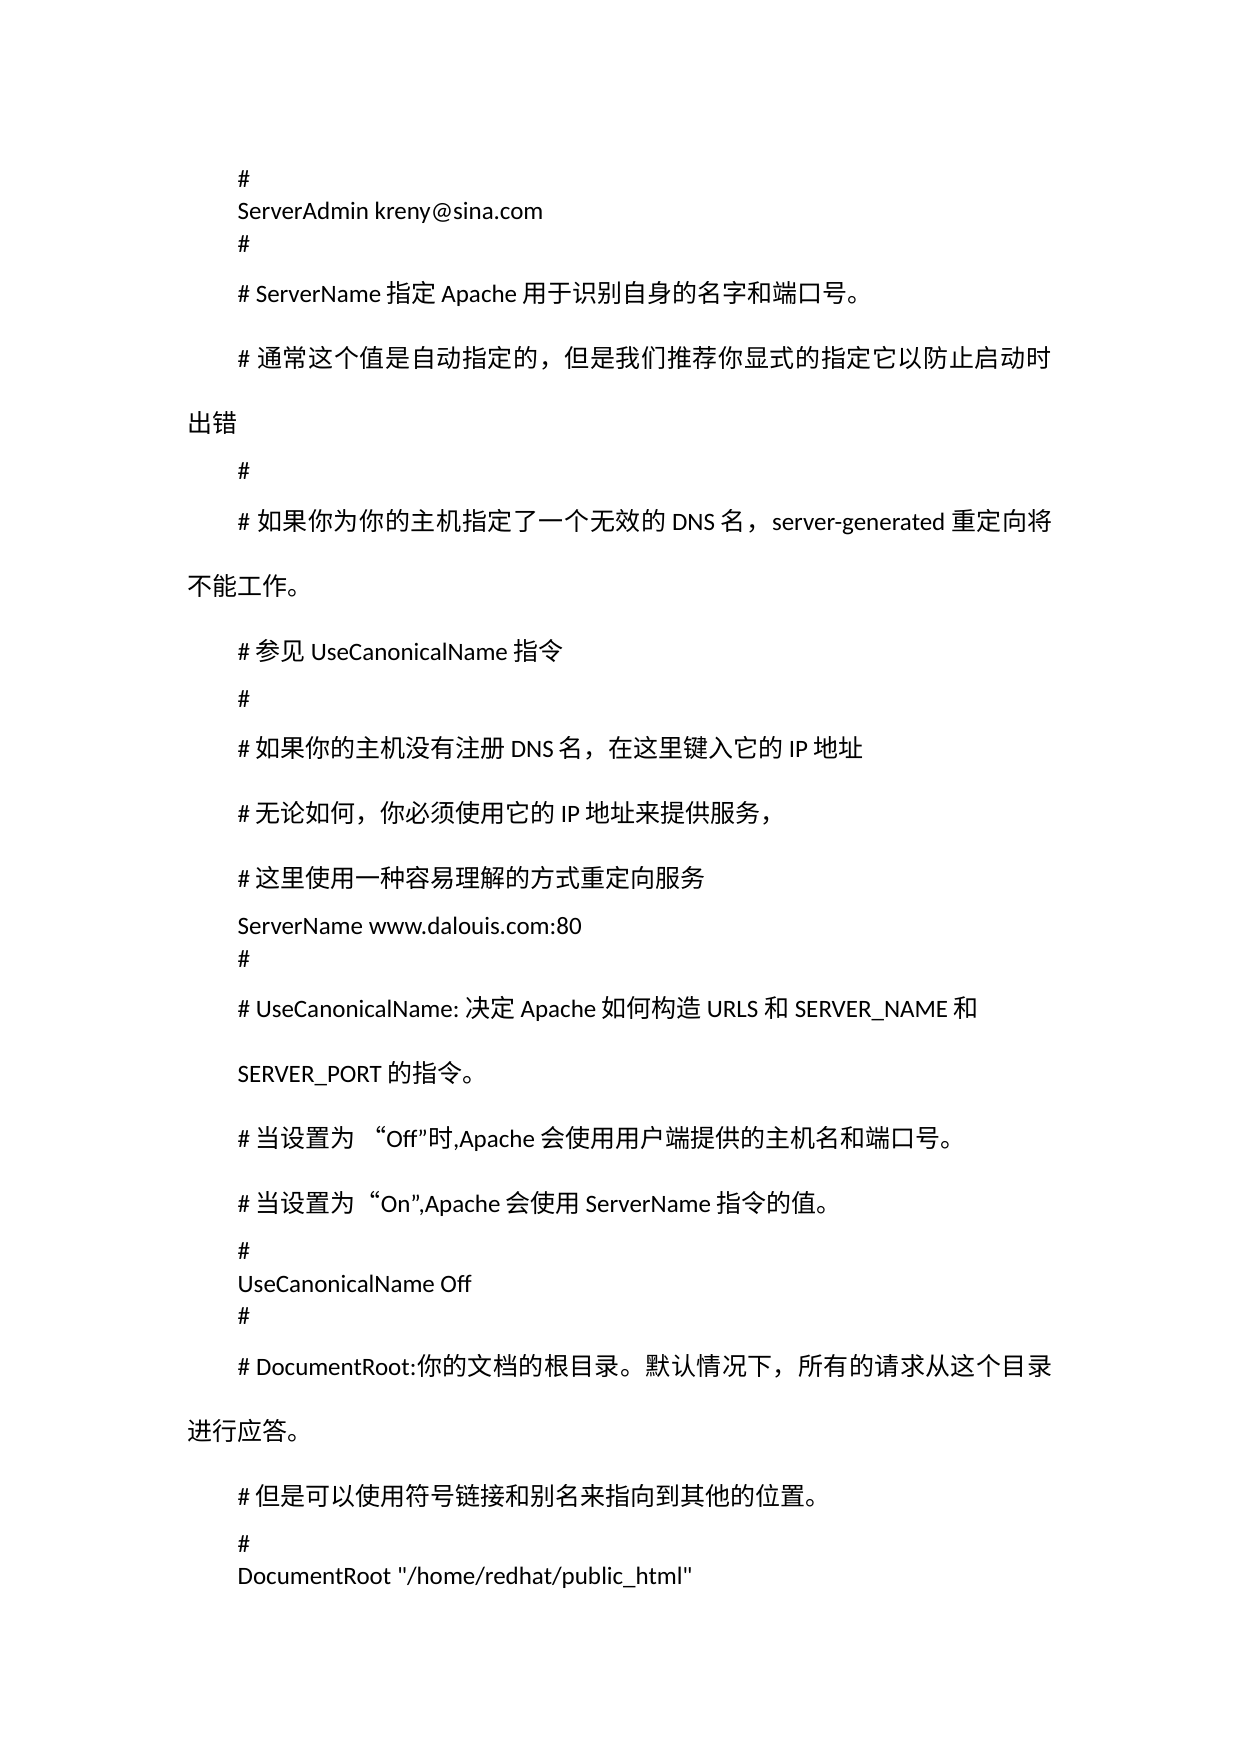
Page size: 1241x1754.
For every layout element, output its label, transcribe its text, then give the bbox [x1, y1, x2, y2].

text # 这里使用一种容易理解的方式重定向服务 [187, 844, 1053, 909]
text # 如果你为你的主机指定了一个无效的DNS名，server-generated重定向将不能工作。 [187, 487, 1053, 617]
text # 如果你的主机没有注册DNS名，在这里键入它的IP地址 [187, 714, 1053, 779]
text UseCanonicalName Off [187, 1267, 1053, 1299]
text # DocumentRoot:你的文档的根目录。默认情况下，所有的请求从这个目录进行应答。 [187, 1332, 1053, 1462]
text # [187, 1234, 1053, 1267]
text # [187, 227, 1053, 259]
text # 参见UseCanonicalName指令 [187, 617, 1053, 682]
text ServerAdmin kreny@sina.com [187, 194, 1053, 227]
text # [187, 1527, 1053, 1559]
text DocumentRoot "/home/redhat/public_html" [187, 1559, 1053, 1592]
text # 但是可以使用符号链接和别名来指向到其他的位置。 [187, 1462, 1053, 1527]
text # 当设置为 “Off”时,Apache会使用用户端提供的主机名和端口号。 [187, 1104, 1053, 1169]
text # [187, 454, 1053, 487]
text # [187, 1299, 1053, 1332]
text # [187, 682, 1053, 714]
text # 无论如何，你必须使用它的IP地址来提供服务， [187, 779, 1053, 844]
text SERVER_PORT 的指令。 [187, 1039, 1053, 1104]
text # 通常这个值是自动指定的，但是我们推荐你显式的指定它以防止启动时出错 [187, 324, 1053, 454]
text # UseCanonicalName: 决定Apache 如何构造URLS 和 SERVER_NAME 和 [187, 974, 1053, 1039]
text # [187, 162, 1053, 194]
text ServerName www.dalouis.com:80 [187, 909, 1053, 942]
text # ServerName指定Apache用于识别自身的名字和端口号。 [187, 259, 1053, 324]
text # 当设置为“On”,Apache会使用ServerName指令的值。 [187, 1169, 1053, 1234]
text # [187, 942, 1053, 974]
